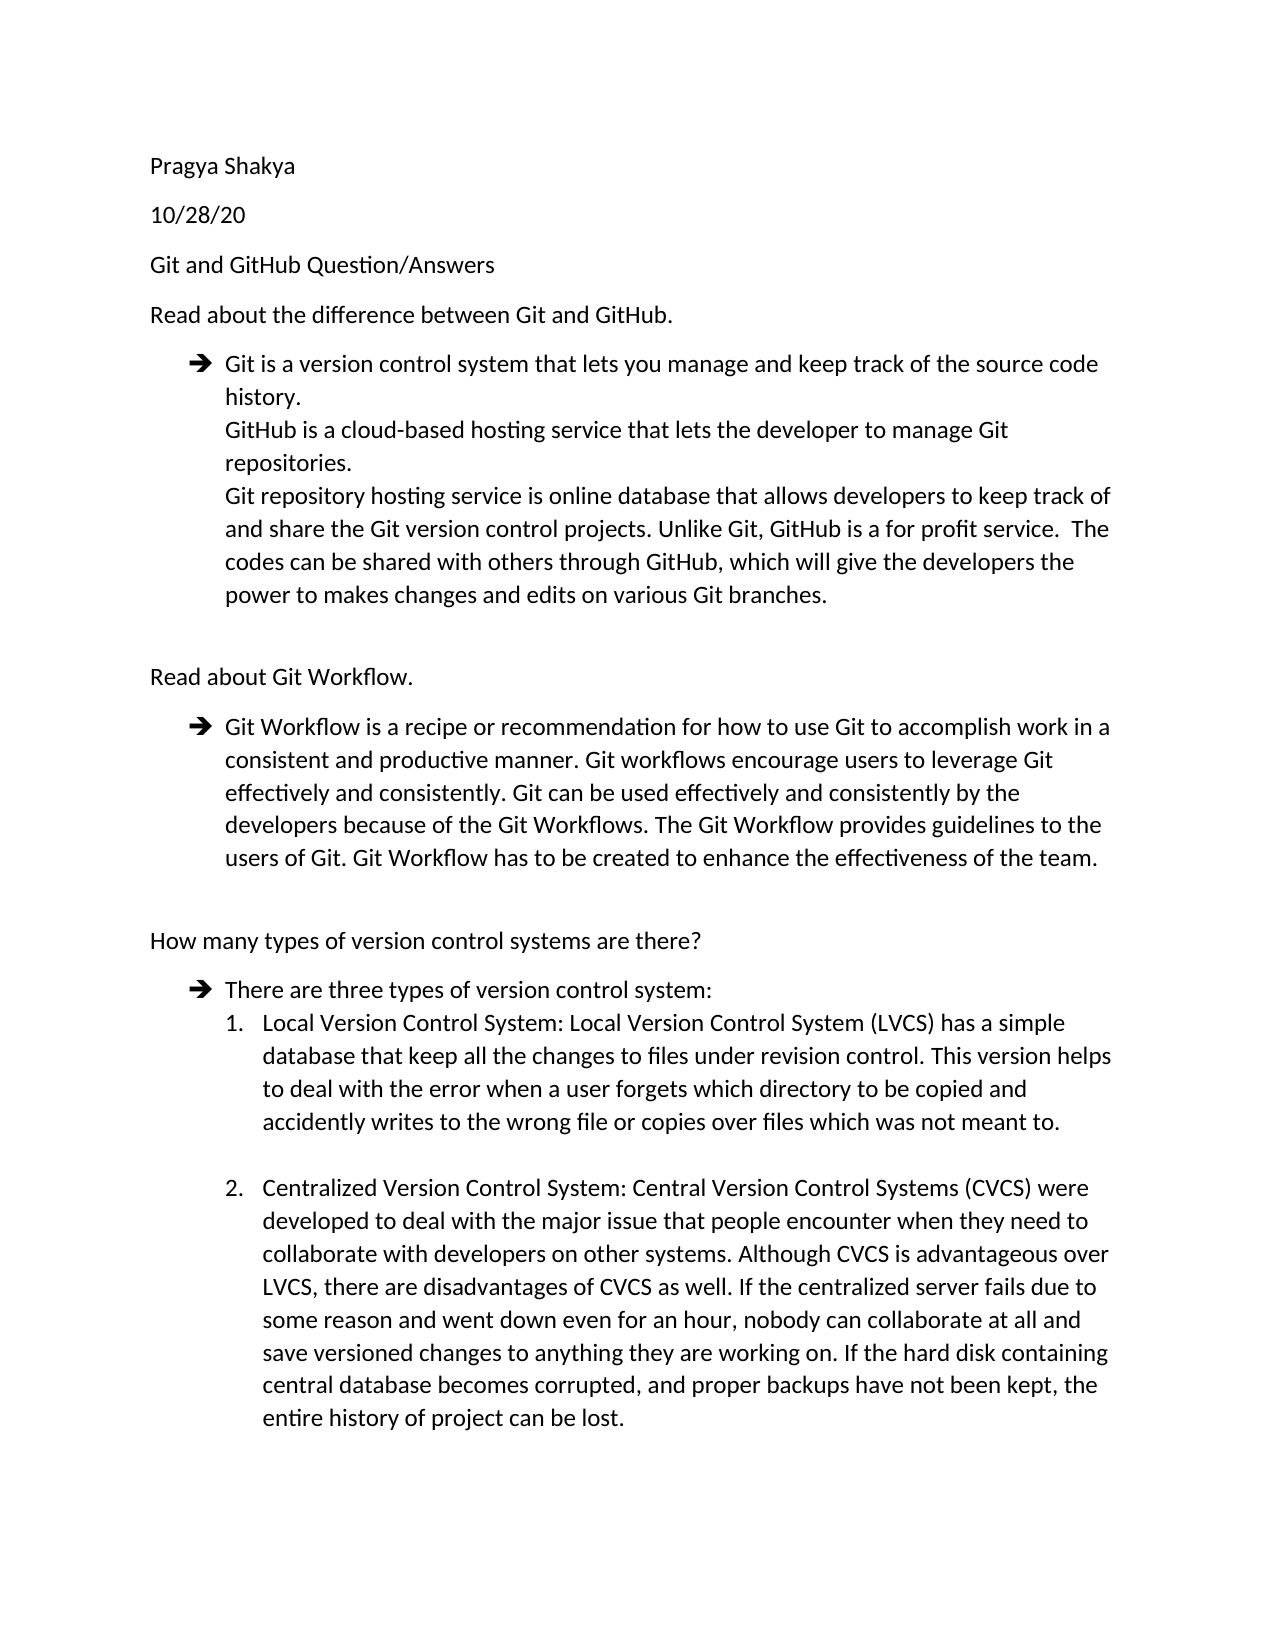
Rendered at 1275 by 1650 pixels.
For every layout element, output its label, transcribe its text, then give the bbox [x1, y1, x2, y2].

list GitHub is a cloud-based hosting service that lets the developer to manage Git repositories. [225, 414, 1125, 478]
list Git Workflow is a recipe or recommendation for how to use Git to accomplish work in a consistent and productive manner. Git workflows encourage users to leverage Git effectively and consistently. Git can be used effectively and consistently by the developers because of the Git Workflows. The Git Workflow provides guidelines to the users of Git. Git Workflow has to be created to enhance the effectiveness of the team. [187, 711, 1125, 873]
list Centralized Version Control System: Central Version Control Systems (CVCS) were developed to deal with the major issue that people encounter when they need to collaborate with developers on other systems. Although CVCS is advantageous over LVCS, there are disadvantages of CVCS as well. If the centralized server fails due to some reason and went down even for an hour, nobody can collaborate at all and save versioned changes to anything they are working on. If the hard disk containing central database becomes corrupted, and proper backups have not been kept, the entire history of project can be lost. [225, 1172, 1125, 1433]
text Git and GitHub Question/Answers [150, 249, 1125, 280]
text Read about Git Workflow. [150, 661, 1125, 692]
list Git is a version control system that lets you manage and keep track of the source code history. [187, 348, 1125, 412]
text How many types of version control systems are there? [150, 925, 1125, 956]
list Git repository hosting service is online database that allows developers to keep track of and share the Git version control projects. Unlike Git, GitHub is a for profit service. The codes can be shared with others through GitHub, which will give the developers the power to makes changes and edits on various Git branches. [225, 480, 1125, 609]
list There are three types of version control system: [187, 974, 1125, 1005]
text 10/28/20 [150, 199, 1125, 230]
text Read about the difference between Git and GitHub. [150, 299, 1125, 329]
text Pragya Shakya [150, 150, 1125, 181]
list Local Version Control System: Local Version Control System (LVCS) has a simple database that keep all the changes to files under revision control. This version helps to deal with the error when a user forgets which directory to be copied and accidently writes to the wrong file or copies over files which was not meant to. [225, 1007, 1125, 1137]
